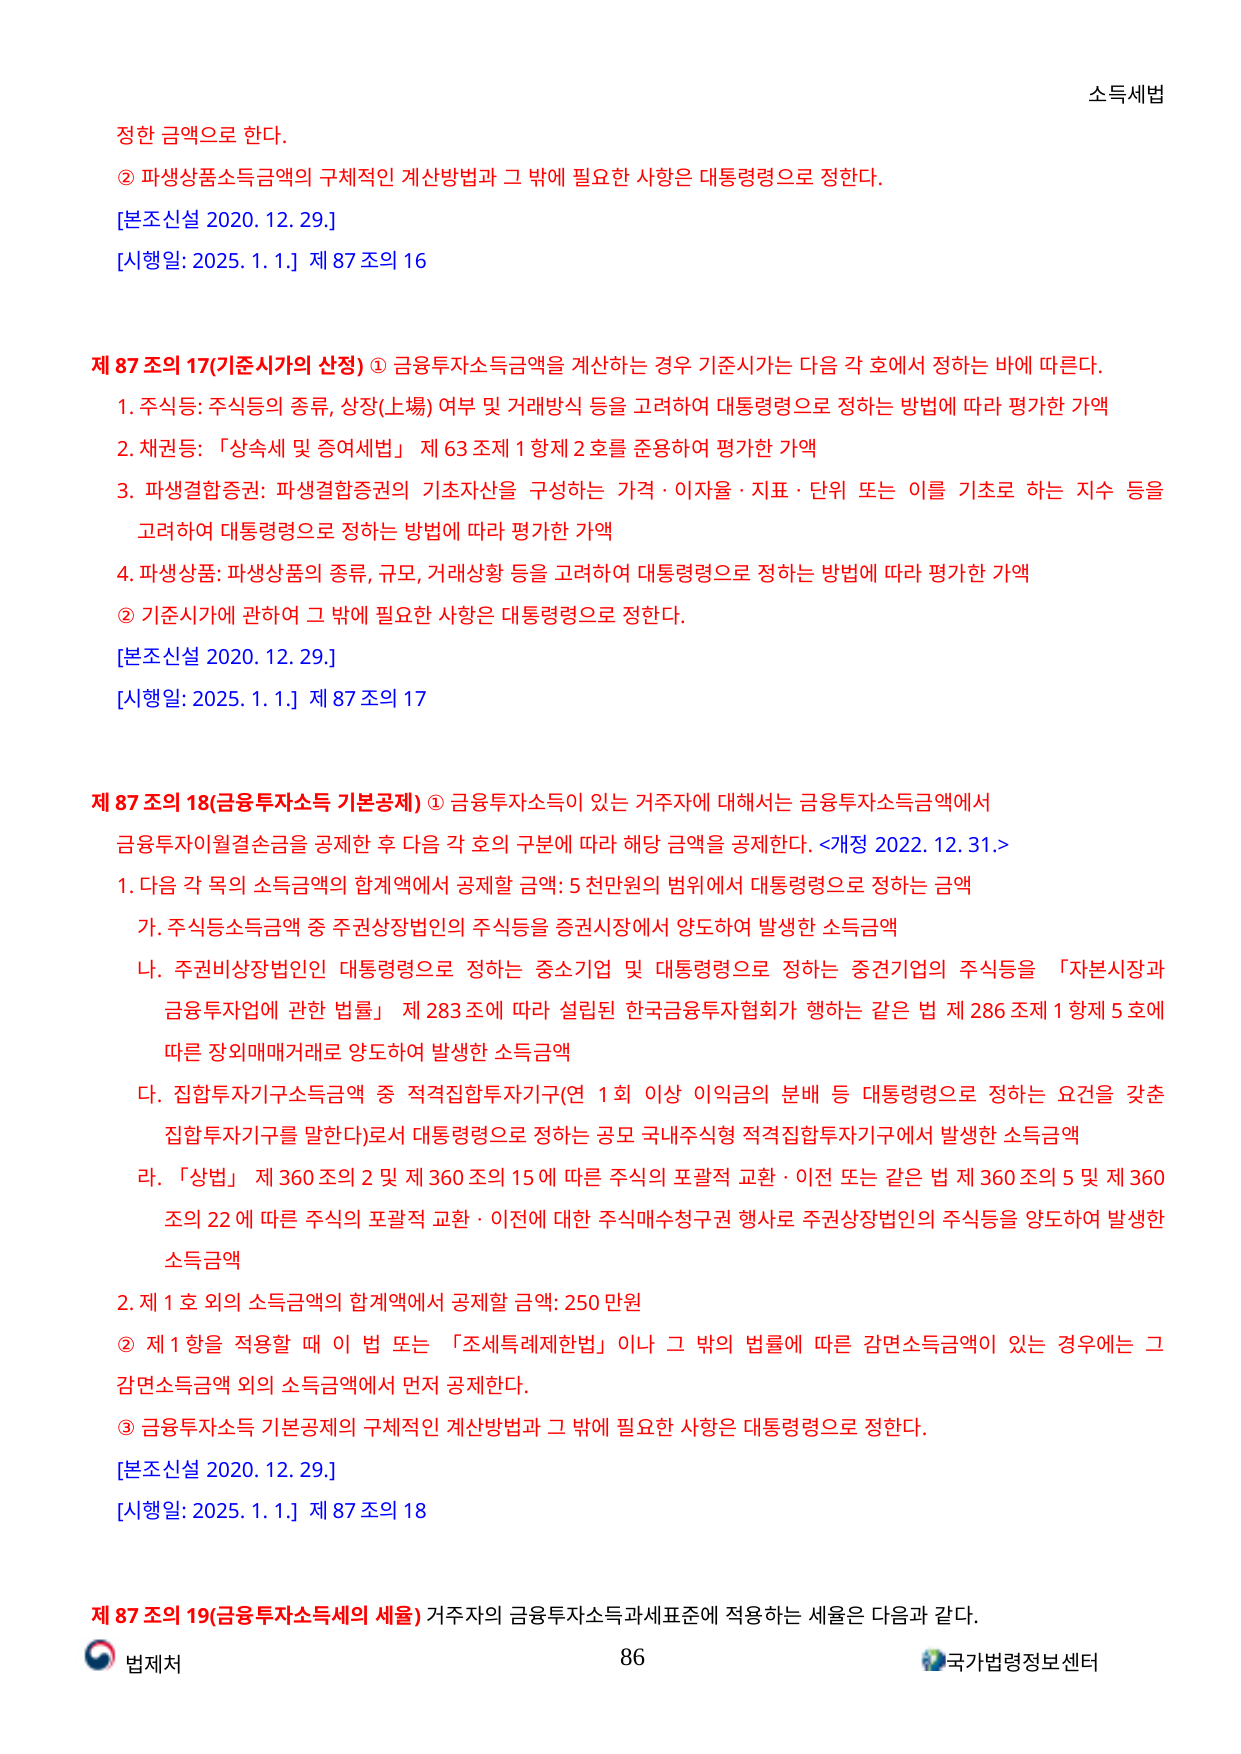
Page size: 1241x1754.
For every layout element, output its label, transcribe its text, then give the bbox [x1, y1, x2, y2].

text 제87조의17(기준시가의 산정) ① 금융투자소득금액을 계산하는 경우 기준시가는 다음 각 호에서 정하는 바에 따른다. [92, 337, 1165, 379]
text ③ 금융투자소득 기본공제의 구체적인 계산방법과 그 밖에 필요한 사항은 대통령령으로 정한다. [117, 1400, 1165, 1442]
text 가. 주식등소득금액 중 주권상장법인의 주식등을 증권시장에서 양도하여 발생한 소득금액 [137, 900, 1165, 942]
text [시행일: 2025. 1. 1.] 제87조의17 [117, 671, 1165, 712]
text 1. 다음 각 목의 소득금액의 합계액에서 공제할 금액: 5천만원의 범위에서 대통령령으로 정하는 금액 [117, 858, 1165, 900]
text 1. 주식등: 주식등의 종류, 상장(上場) 여부 및 거래방식 등을 고려하여 대통령령으로 정하는 방법에 따라 평가한 가액 [117, 379, 1165, 421]
text 다. 집합투자기구소득금액 중 적격집합투자기구(연 1회 이상 이익금의 분배 등 대통령령으로 정하는 요건을 갖춘 집합투자기구를 말한다)로서 대통령령으로 정하는 공모 국내주식형 적격집합투자기구에서 발생한 소득금액 [137, 1067, 1165, 1150]
picture [75, 1637, 126, 1673]
text 라. 「상법」 제360조의2 및 제360조의15에 따른 주식의 포괄적 교환ㆍ이전 또는 같은 법 제360조의5 및 제360조의22에 따른 주식의 포괄적 교환ㆍ이전에 대한 주식매수청구권 행사로 주권상장법인의 주식등을 양도하여 발생한 소득금액 [137, 1150, 1165, 1275]
text ② 기준시가에 관하여 그 밖에 필요한 사항은 대통령령으로 정한다. [117, 587, 1165, 629]
text [본조신설 2020. 12. 29.] [117, 192, 1165, 233]
text 2. 제1호 외의 소득금액의 합계액에서 공제할 금액: 250만원 [117, 1275, 1165, 1317]
text 4. 파생상품: 파생상품의 종류, 규모, 거래상황 등을 고려하여 대통령령으로 정하는 방법에 따라 평가한 가액 [117, 546, 1165, 587]
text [92, 108, 1165, 150]
picture [892, 1637, 946, 1671]
text ② 제1항을 적용할 때 이 법 또는 「조세특례제한법」이나 그 밖의 법률에 따른 감면소득금액이 있는 경우에는 그 감면소득금액 외의 소득금액에서 먼저 공제한다. [117, 1317, 1165, 1400]
text 제87조의19(금융투자소득세의 세율) 거주자의 금융투자소득과세표준에 적용하는 세율은 다음과 같다. [92, 1587, 1165, 1629]
text 2. 채권등: 「상속세 및 증여세법」 제63조제1항제2호를 준용하여 평가한 가액 [117, 421, 1165, 462]
text 3. 파생결합증권: 파생결합증권의 기초자산을 구성하는 가격ㆍ이자율ㆍ지표ㆍ단위 또는 이를 기초로 하는 지수 등을 고려하여 대통령령으로 정하는 방법에 따라 평가한 가액 [117, 462, 1165, 546]
text [본조신설 2020. 12. 29.] [117, 1442, 1165, 1483]
text [시행일: 2025. 1. 1.] 제87조의18 [117, 1483, 1165, 1525]
text 나. 주권비상장법인인 대통령령으로 정하는 중소기업 및 대통령령으로 정하는 중견기업의 주식등을 「자본시장과 금융투자업에 관한 법률」 제283조에 따라 설립된 한국금융투자협회가 행하는 같은 법 제286조제1항제5호에 따른 장외매매거래로 양도하여 발생한 소득금액 [137, 942, 1165, 1067]
text [본조신설 2020. 12. 29.] [117, 629, 1165, 671]
text 제87조의18(금융투자소득 기본공제) ① 금융투자소득이 있는 거주자에 대해서는 금융투자소득금액에서 금융투자이월결손금을 공제한 후 다음 각 호의 구분에 따라 해당 금액을 공제한다. <개정 2022. 12. 31.> [92, 775, 1165, 858]
text [시행일: 2025. 1. 1.] 제87조의16 [117, 233, 1165, 275]
text ② 파생상품소득금액의 구체적인 계산방법과 그 밖에 필요한 사항은 대통령령으로 정한다. [117, 150, 1165, 192]
